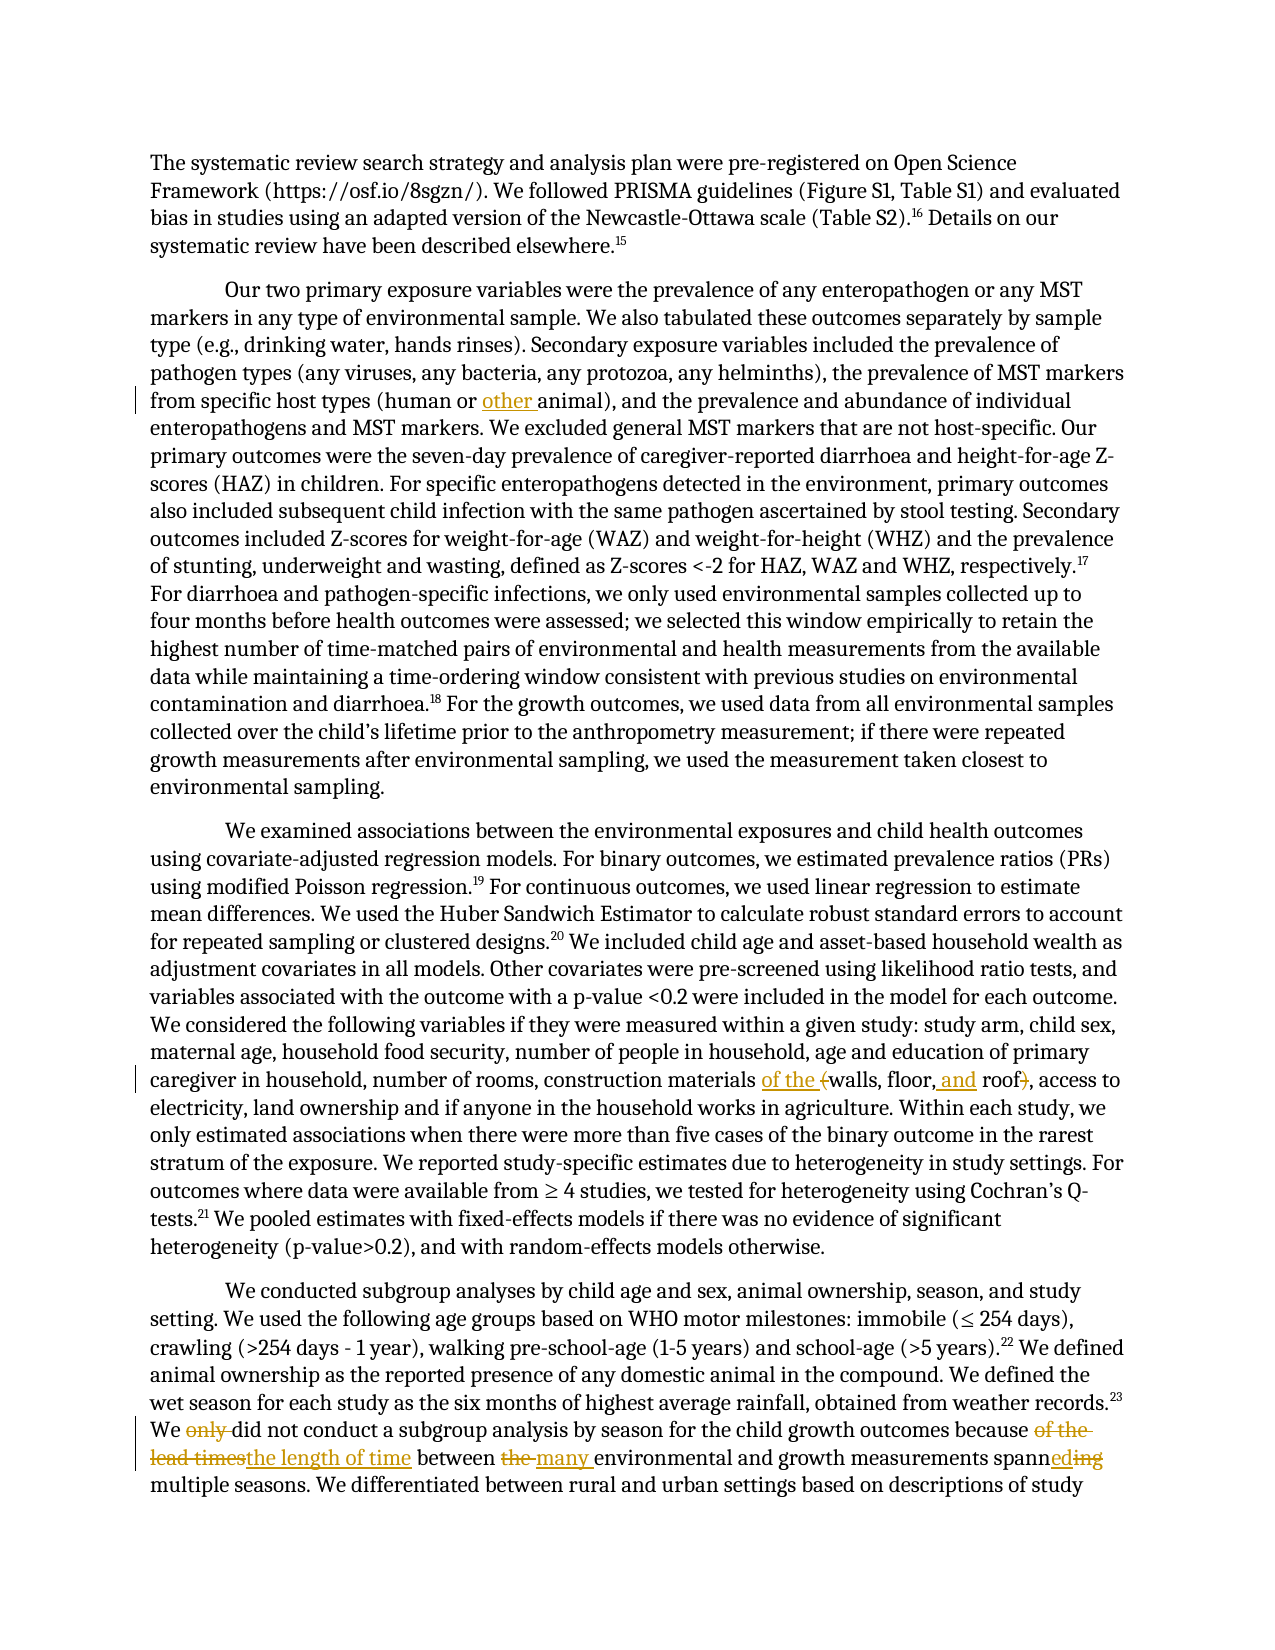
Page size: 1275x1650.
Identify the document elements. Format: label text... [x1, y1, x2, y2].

text We examined associations between the environmental exposures and child health outcomes using covariate-adjusted regression models. For binary outcomes, we estimated prevalence ratios (PRs) using modified Poisson regression.19 For continuous outcomes, we used linear regression to estimate mean differences. We used the Huber Sandwich Estimator to calculate robust standard errors to account for repeated sampling or clustered designs.20 We included child age and asset-based household wealth as adjustment covariates in all models. Other covariates were pre-screened using likelihood ratio tests, and variables associated with the outcome with a p-value <0.2 were included in the model for each outcome. We considered the following variables if they were measured within a given study: study arm, child sex, maternal age, household food security, number of people in household, age and education of primary caregiver in household, number of rooms, construction materials walls, floor, roof, access to electricity, land ownership and if anyone in the household works in agriculture. Within each study, we only estimated associations when there were more than five cases of the binary outcome in the rarest stratum of the exposure. We reported study-specific estimates due to heterogeneity in study settings. For outcomes where data were available from 4 studies, we tested for heterogeneity using Cochran’s Q-tests.21 We pooled estimates with fixed-effects models if there was no evidence of significant heterogeneity (p-value>0.2), and with random-effects models otherwise. [150, 818, 1125, 1260]
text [150, 1278, 1125, 1499]
text Our two primary exposure variables were the prevalence of any enteropathogen or any MST markers in any type of environmental sample. We also tabulated these outcomes separately by sample type (e.g., drinking water, hands rinses). Secondary exposure variables included the prevalence of pathogen types (any viruses, any bacteria, any protozoa, any helminths), the prevalence of MST markers from specific host types (human or animal), and the prevalence and abundance of individual enteropathogens and MST markers. We excluded general MST markers that are not host-specific. Our primary outcomes were the seven-day prevalence of caregiver-reported diarrhoea and height-for-age Z-scores (HAZ) in children. For specific enteropathogens detected in the environment, primary outcomes also included subsequent child infection with the same pathogen ascertained by stool testing. Secondary outcomes included Z-scores for weight-for-age (WAZ) and weight-for-height (WHZ) and the prevalence of stunting, underweight and wasting, defined as Z-scores <-2 for HAZ, WAZ and WHZ, respectively.17 For diarrhoea and pathogen-specific infections, we only used environmental samples collected up to four months before health outcomes were assessed; we selected this window empirically to retain the highest number of time-matched pairs of environmental and health measurements from the available data while maintaining a time-ordering window consistent with previous studies on environmental contamination and diarrhoea.18 For the growth outcomes, we used data from all environmental samples collected over the child’s lifetime prior to the anthropometry measurement; if there were repeated growth measurements after environmental sampling, we used the measurement taken closest to environmental sampling. [150, 277, 1125, 800]
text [150, 150, 1125, 259]
